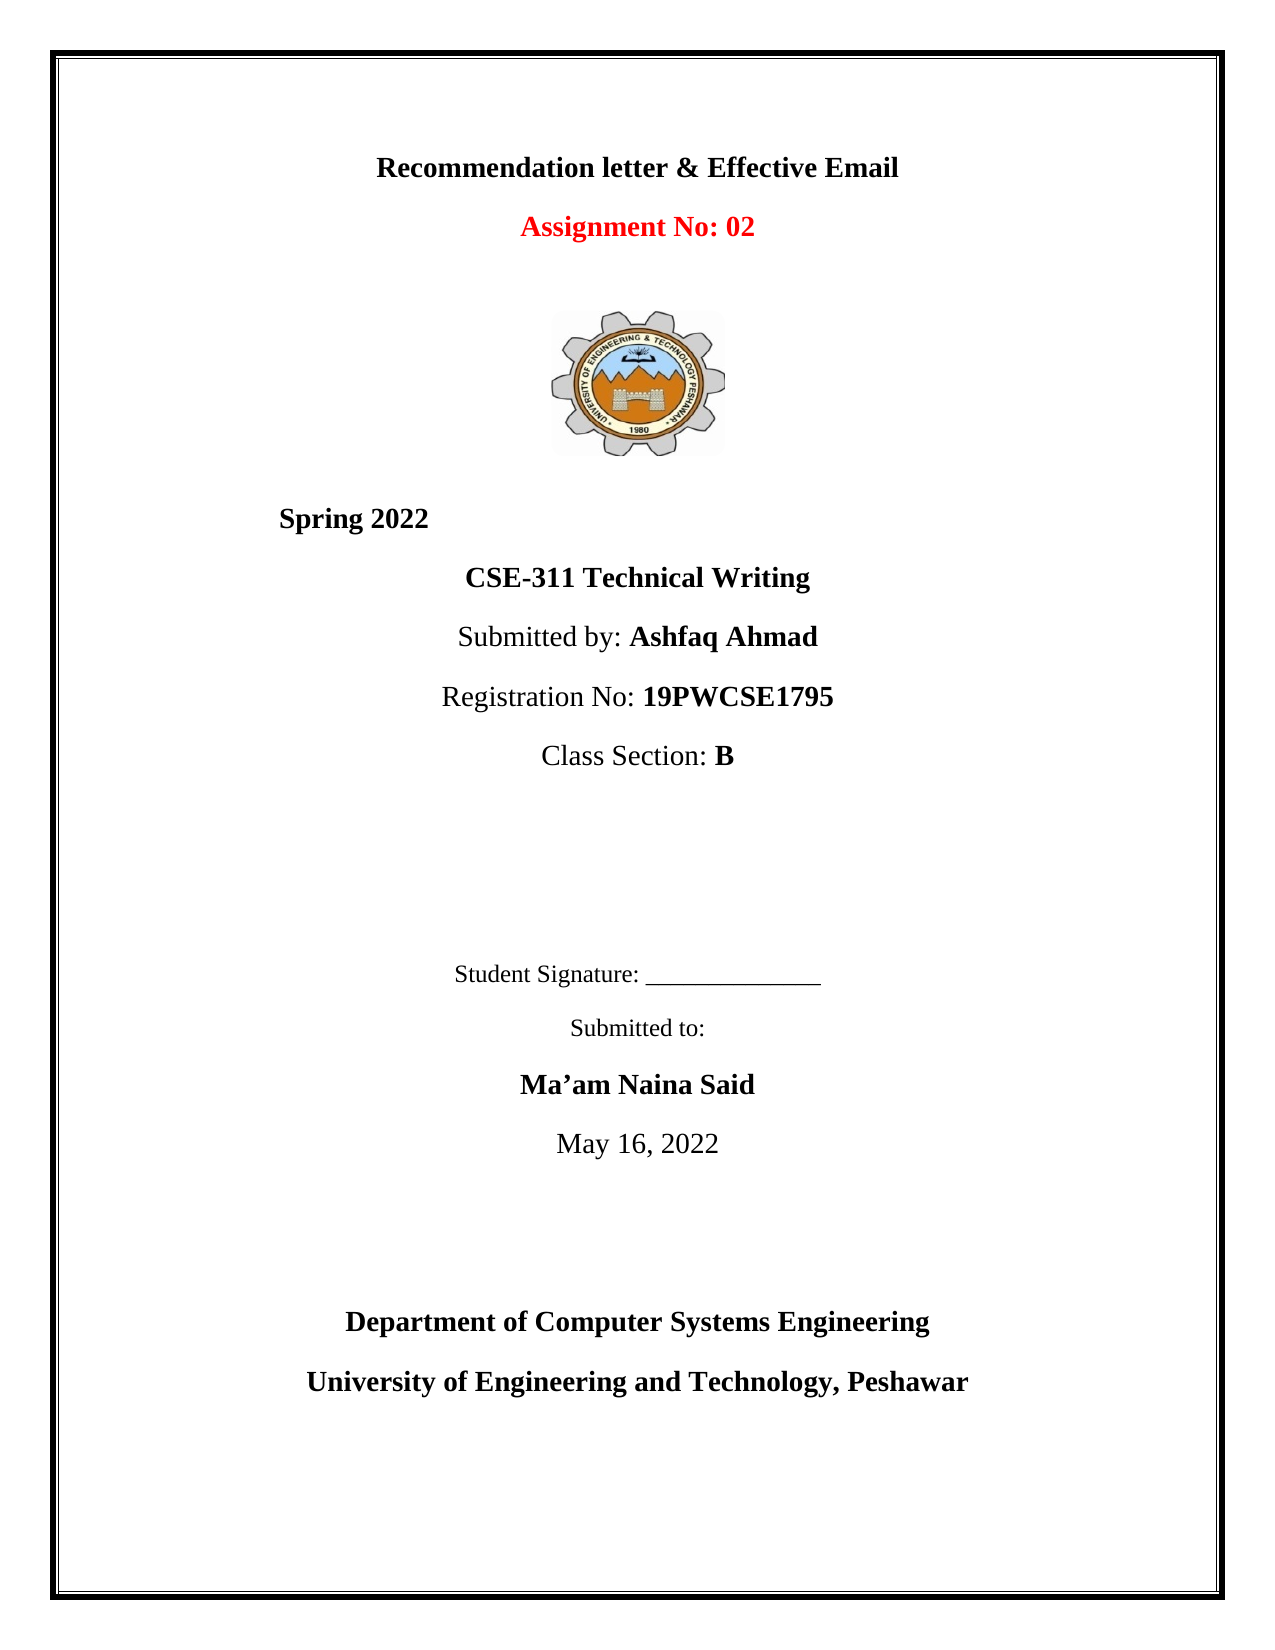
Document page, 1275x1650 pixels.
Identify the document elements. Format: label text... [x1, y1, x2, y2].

text Ma’am Naina Said [150, 1067, 1125, 1100]
text May 16, 2022 [150, 1126, 1125, 1160]
text University of Engineering and Technology, Peshawar [150, 1364, 1125, 1397]
picture [551, 310, 726, 457]
text Recommendation letter & Effective Email [150, 150, 1125, 183]
text Registration No: 19PWCSE1795 [150, 679, 1125, 712]
text Student Signature: ______________ [150, 959, 1125, 988]
text CSE-311 Technical Writing [150, 560, 1125, 594]
text Spring 2022 [150, 501, 1125, 534]
text Submitted by: Ashfaq Ahmad [150, 619, 1125, 653]
text Submitted to: [150, 1013, 1125, 1042]
text Assignment No: 02 [150, 209, 1125, 243]
text Department of Computer Systems Engineering [150, 1304, 1125, 1338]
text Class Section: B [150, 738, 1125, 772]
